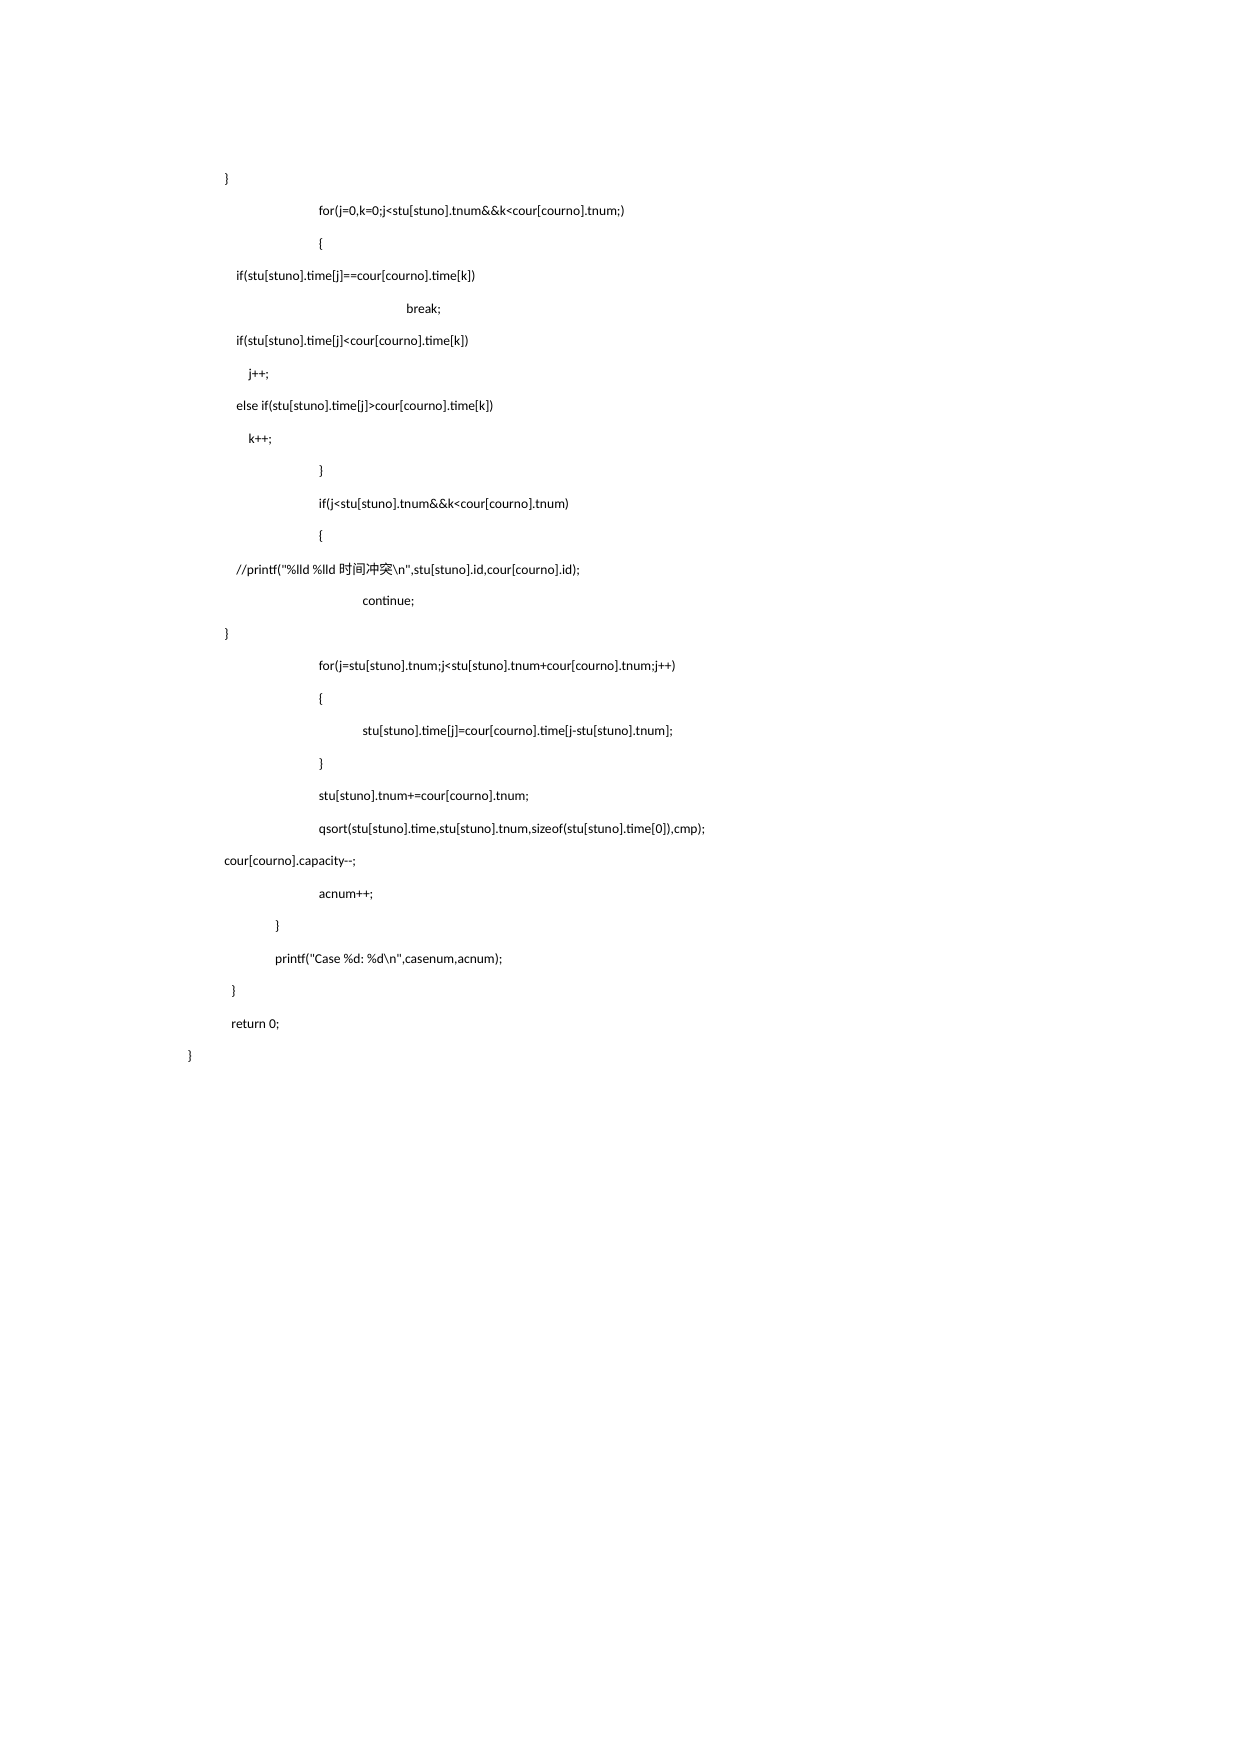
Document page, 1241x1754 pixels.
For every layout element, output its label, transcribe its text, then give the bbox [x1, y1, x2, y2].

text { [187, 519, 1053, 552]
text for(j=stu[stuno].tnum;j<stu[stuno].tnum+cour[courno].tnum;j++) [187, 649, 1053, 682]
text break; [187, 292, 1053, 324]
text { [187, 227, 1053, 259]
text stu[stuno].tnum+=cour[courno].tnum; [187, 779, 1053, 812]
text //printf("%lld %lld时间冲突\n",stu[stuno].id,cour[courno].id); [187, 552, 1053, 584]
text } [187, 617, 1053, 649]
text j++; [187, 357, 1053, 389]
text if(stu[stuno].time[j]==cour[courno].time[k]) [187, 259, 1053, 292]
text acnum++; [187, 877, 1053, 909]
text } [187, 454, 1053, 487]
text qsort(stu[stuno].time,stu[stuno].tnum,sizeof(stu[stuno].time[0]),cmp); [187, 812, 1053, 844]
text printf("Case %d: %d\n",casenum,acnum); [187, 942, 1053, 974]
text if(j<stu[stuno].tnum&&k<cour[courno].tnum) [187, 487, 1053, 519]
text if(stu[stuno].time[j]<cour[courno].time[k]) [187, 324, 1053, 357]
text else if(stu[stuno].time[j]>cour[courno].time[k]) [187, 389, 1053, 422]
text continue; [187, 584, 1053, 617]
text k++; [187, 422, 1053, 454]
text { [187, 682, 1053, 714]
text stu[stuno].time[j]=cour[courno].time[j-stu[stuno].tnum]; [187, 714, 1053, 747]
text for(j=0,k=0;j<stu[stuno].tnum&&k<cour[courno].tnum;) [187, 194, 1053, 227]
text } [187, 162, 1053, 194]
text } [187, 909, 1053, 942]
text return 0; [187, 1007, 1053, 1039]
text } [187, 1039, 1053, 1072]
text } [187, 747, 1053, 779]
text cour[courno].capacity--; [187, 844, 1053, 877]
text } [187, 974, 1053, 1007]
